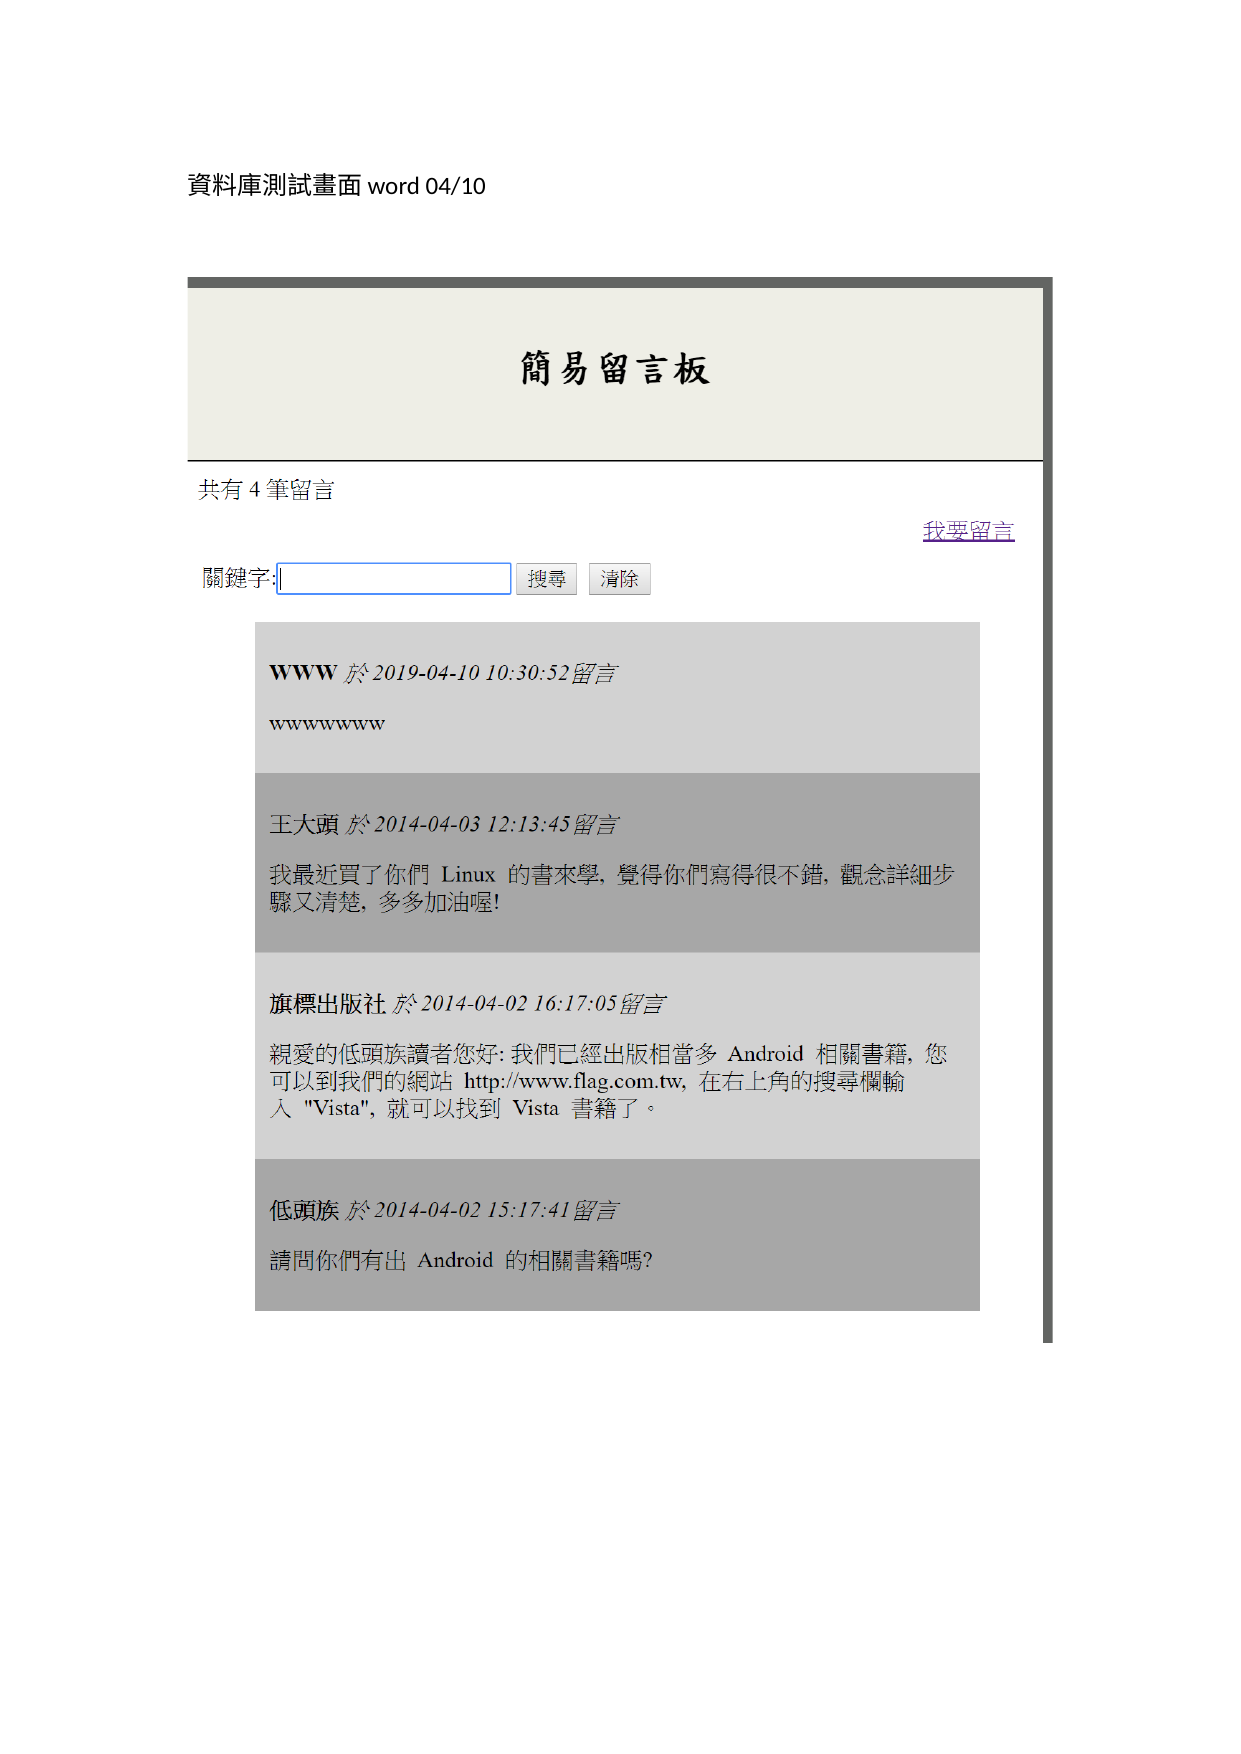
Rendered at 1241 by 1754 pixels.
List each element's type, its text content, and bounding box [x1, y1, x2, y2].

text 資料庫測試畫面word 04/10 [187, 164, 1053, 202]
picture [187, 277, 1053, 1343]
